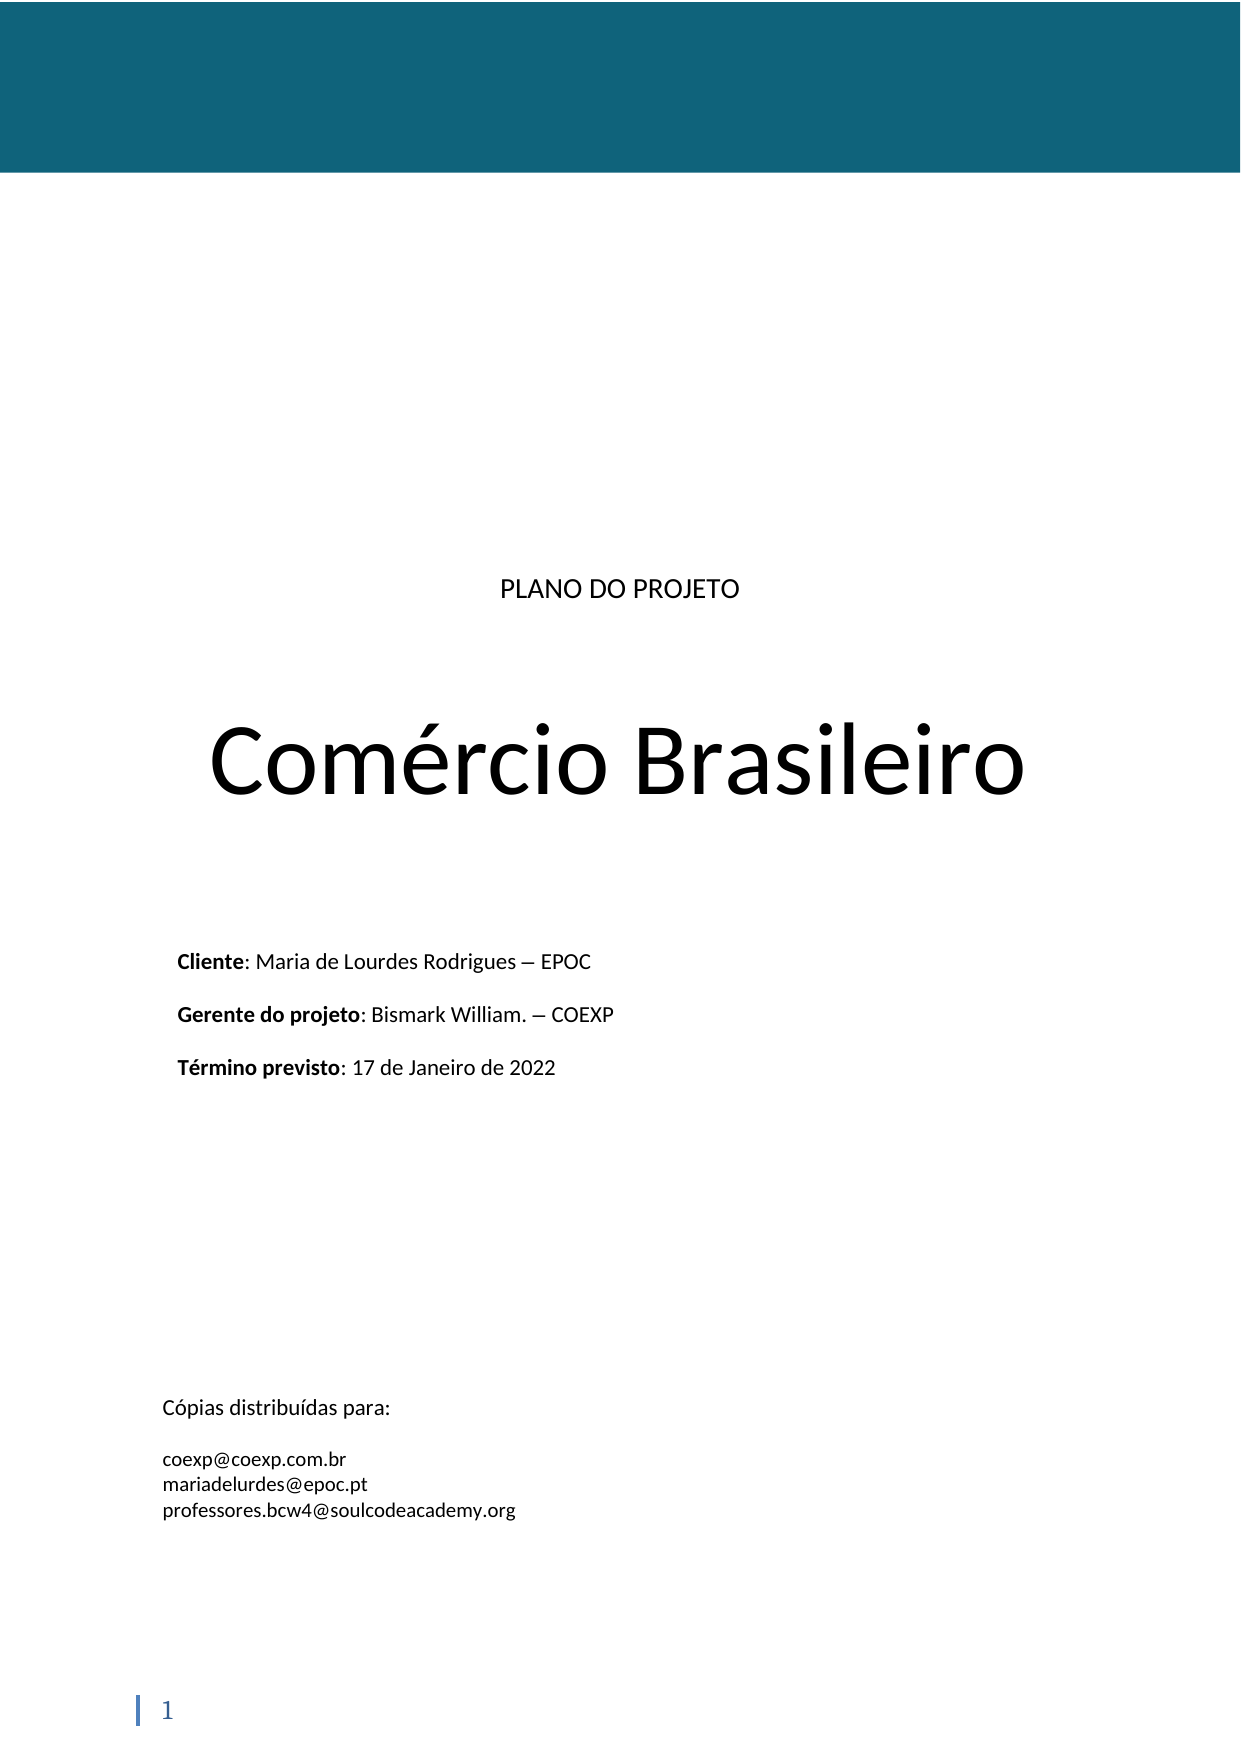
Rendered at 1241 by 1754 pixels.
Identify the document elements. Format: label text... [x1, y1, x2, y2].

text PLANO DO PROJETO [196, 570, 1044, 606]
text Comércio Brasileiro [162, 694, 1073, 821]
text coexp@coexp.com.br [162, 1446, 1073, 1472]
text Cliente: Maria de Lourdes Rodrigues – EPOC [177, 947, 728, 975]
text mariadelurdes@epoc.pt [162, 1472, 1073, 1497]
text Gerente do projeto: Bismark William. – COEXP [177, 1000, 728, 1028]
text Término previsto: 17 de Janeiro de 2022 [177, 1053, 728, 1081]
text Cópias distribuídas para: [162, 1393, 1073, 1421]
text professores.bcw4@soulcodeacademy.org [162, 1497, 1073, 1522]
